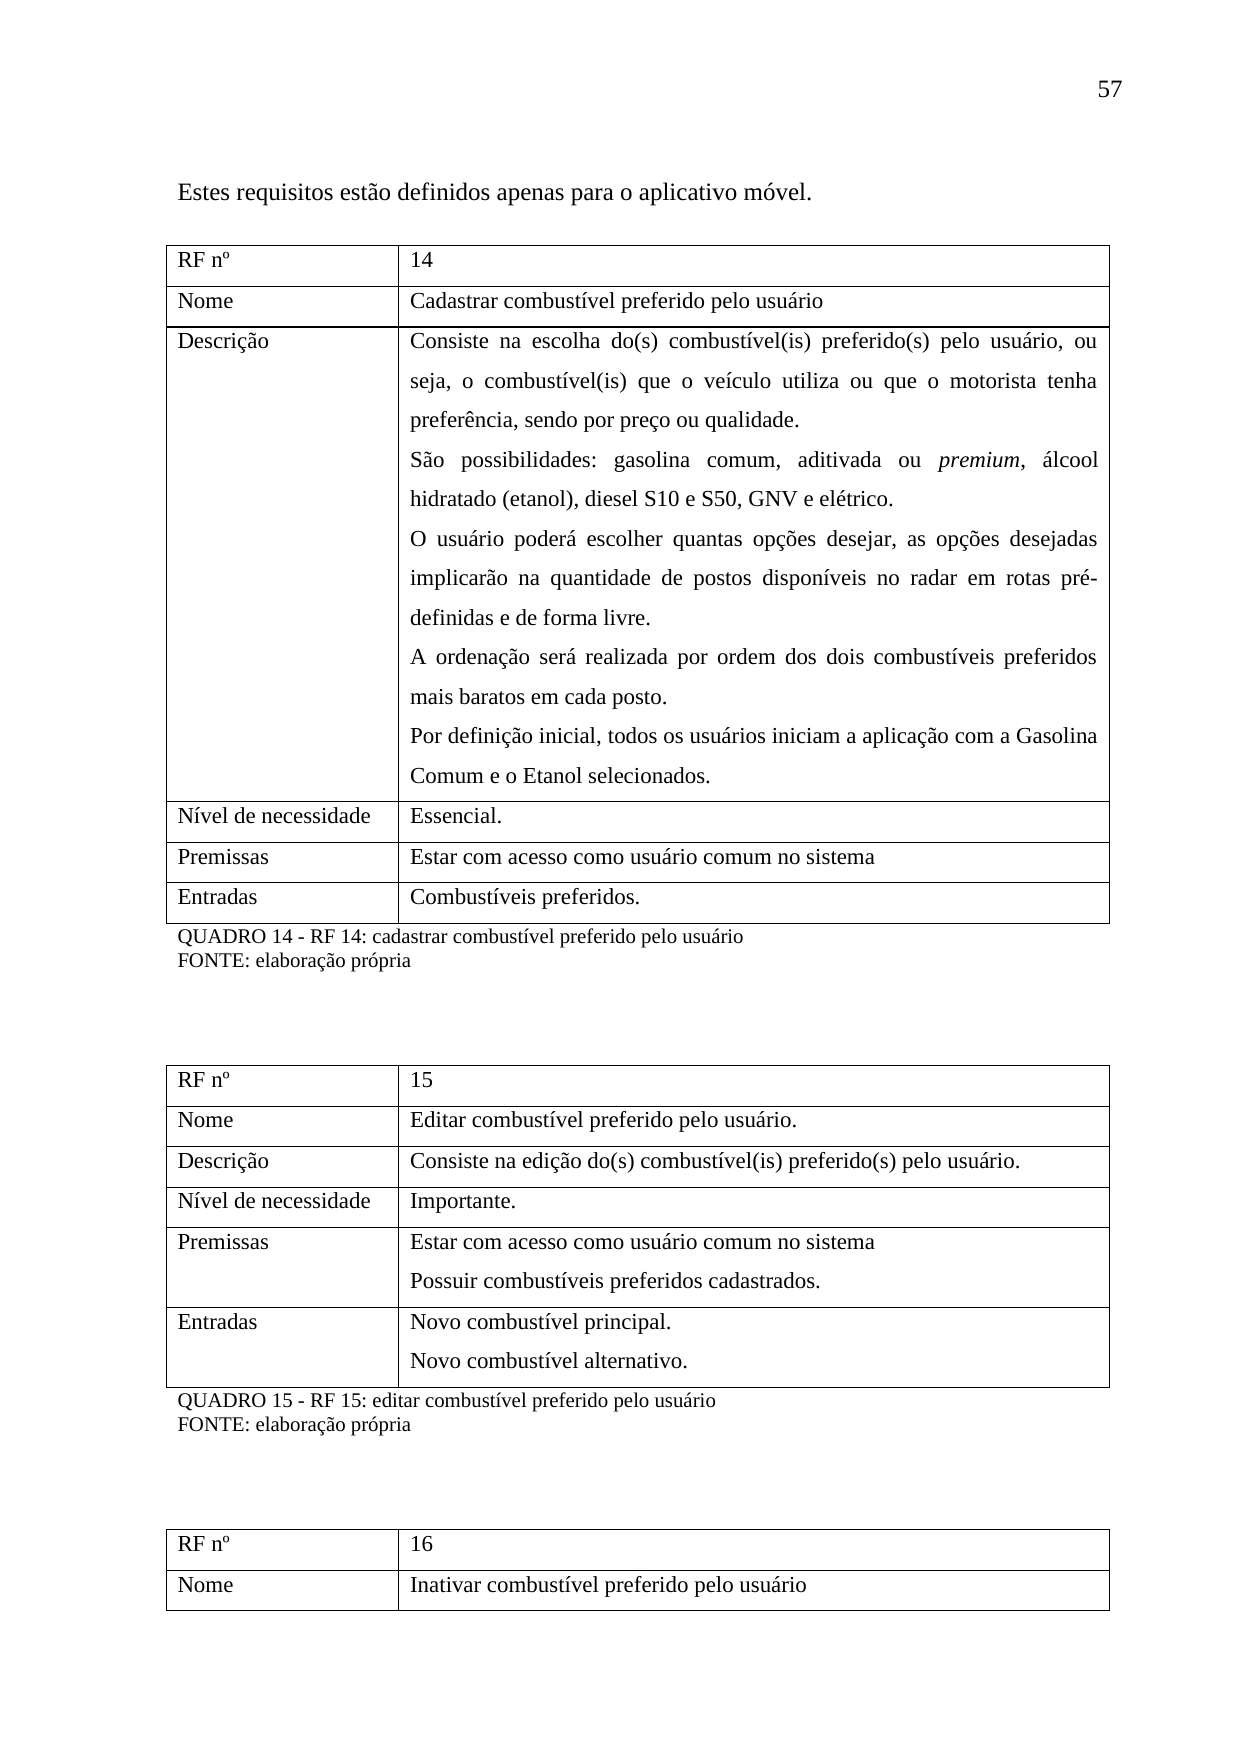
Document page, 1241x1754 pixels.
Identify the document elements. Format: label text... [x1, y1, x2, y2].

table_cell Nome [167, 1571, 398, 1610]
table_header RF nº [167, 1066, 398, 1106]
text FONTE: elaboração própria [177, 948, 1122, 972]
table_cell Estar com acesso como usuário comum no sistema Possuir combustíveis preferidos cadastrados. [399, 1228, 1109, 1307]
text FONTE: elaboração própria [177, 1412, 1122, 1436]
table_cell Cadastrar combustível preferido pelo usuário [399, 287, 1109, 326]
table_cell Premissas [167, 1228, 398, 1307]
table_cell Essencial. [399, 802, 1109, 842]
table_cell Novo combustível principal. Novo combustível alternativo. [399, 1308, 1109, 1387]
table_header RF nº [167, 1530, 398, 1570]
text QUADRO 14 - RF 14: cadastrar combustível preferido pelo usuário [177, 924, 1122, 948]
text Estes requisitos estão definidos apenas para o aplicativo móvel. [177, 177, 1122, 206]
table_cell Nome [167, 1107, 398, 1146]
table_cell Descrição [167, 1147, 398, 1187]
table_cell Importante. [399, 1188, 1109, 1227]
table_header 14 [399, 246, 1109, 286]
table_cell Nível de necessidade [167, 802, 398, 842]
table_cell Consiste na edição do(s) combustível(is) preferido(s) pelo usuário. [399, 1147, 1109, 1187]
table_cell Estar com acesso como usuário comum no sistema [399, 843, 1109, 882]
table_header RF nº [167, 246, 398, 286]
table_cell Editar combustível preferido pelo usuário. [399, 1107, 1109, 1146]
table_cell Nome [167, 287, 398, 326]
table_cell Inativar combustível preferido pelo usuário [399, 1571, 1109, 1610]
table_cell Premissas [167, 843, 398, 882]
table_cell Entradas [167, 883, 398, 923]
table_header 15 [399, 1066, 1109, 1106]
table_cell Combustíveis preferidos. [399, 883, 1109, 923]
table_cell Consiste na escolha do(s) combustível(is) preferido(s) pelo usuário, ou seja, o combustível(is) que o veículo utiliza ou que o motorista tenha preferência, sendo por preço ou qualidade. São possibilidades: gasolina comum, aditivada ou premium, álcool hidratado (etanol), diesel S10 e S50, GNV e elétrico. O usuário poderá escolher quantas opções desejar, as opções desejadas implicarão na quantidade de postos disponíveis no radar em rotas pré-definidas e de forma livre. A ordenação será realizada por ordem dos dois combustíveis preferidos mais baratos em cada posto. Por definição inicial, todos os usuários iniciam a aplicação com a Gasolina Comum e o Etanol selecionados. [399, 328, 1109, 801]
table_cell Descrição [167, 328, 398, 801]
table_header 16 [399, 1530, 1109, 1570]
table_cell Nível de necessidade [167, 1188, 398, 1227]
text QUADRO 15 - RF 15: editar combustível preferido pelo usuário [177, 1388, 1122, 1412]
table_cell Entradas [167, 1308, 398, 1387]
